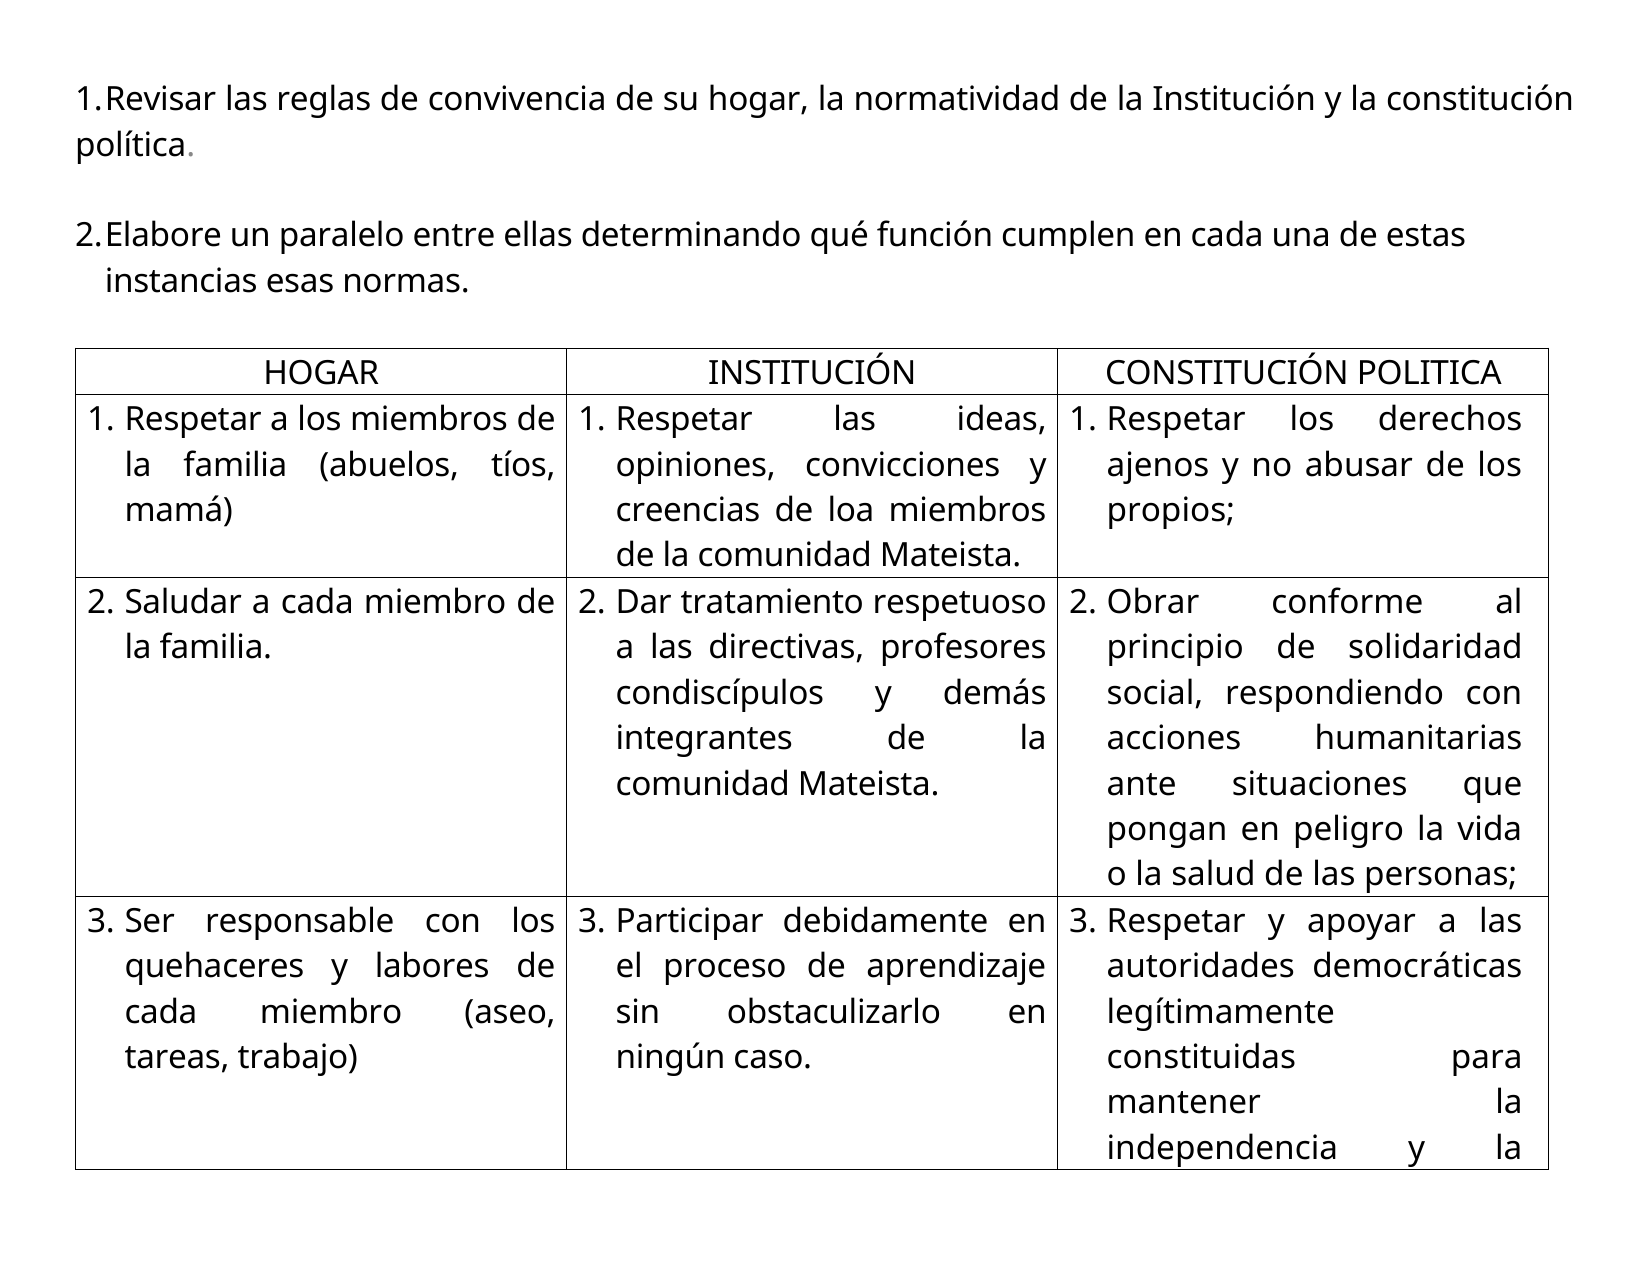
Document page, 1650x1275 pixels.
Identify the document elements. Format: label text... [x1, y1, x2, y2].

table_header HOGAR [76, 349, 566, 394]
table_cell Obrar conforme al principio de solidaridad social, respondiendo con acciones humanitarias ante situaciones que pongan en peligro la vida o la salud de las personas; [1058, 578, 1548, 896]
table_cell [567, 897, 1057, 1169]
list Elabore un paralelo entre ellas determinando qué función cumplen en cada una de estas instancias esas normas. [75, 211, 1575, 302]
table_cell Respetar las ideas, opiniones, convicciones y creencias de loa miembros de la comunidad Mateista. [567, 395, 1057, 577]
table_cell Respetar a los miembros de la familia (abuelos, tíos, mamá) [76, 395, 566, 577]
table_cell Saludar a cada miembro de la familia. [76, 578, 566, 896]
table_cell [76, 897, 566, 1169]
table_header INSTITUCIÓN [567, 349, 1057, 394]
table_cell Dar tratamiento respetuoso a las directivas, profesores condiscípulos y demás integrantes de la comunidad Mateista. [567, 578, 1057, 896]
table_header CONSTITUCIÓN POLITICA [1058, 349, 1548, 394]
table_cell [1058, 897, 1548, 1169]
list Revisar las reglas de convivencia de su hogar, la normatividad de la Institución y la constitución política. [75, 75, 1575, 166]
table_cell Respetar los derechos ajenos y no abusar de los propios; [1058, 395, 1548, 577]
